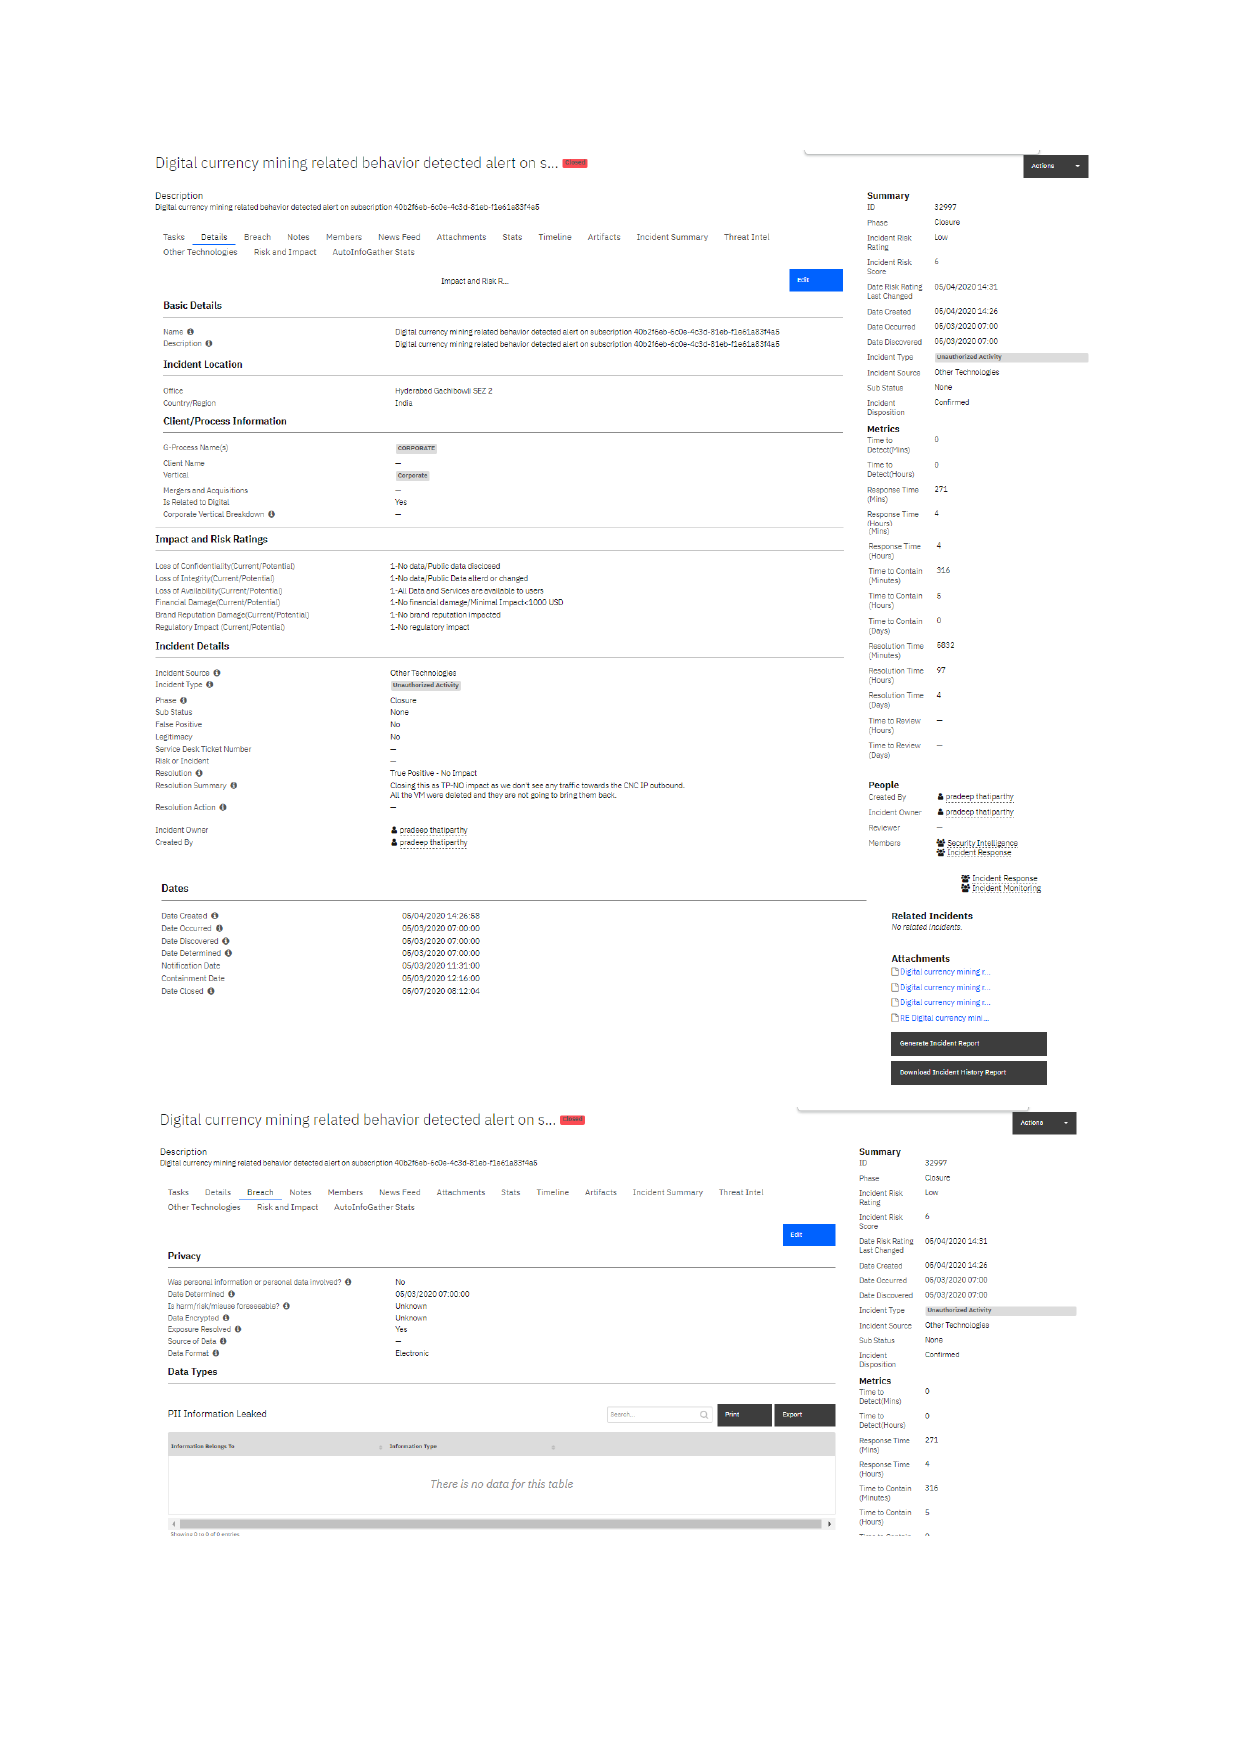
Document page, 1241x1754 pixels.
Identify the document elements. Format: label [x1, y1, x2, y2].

picture [150, 527, 1091, 857]
picture [150, 1107, 1091, 1536]
picture [150, 150, 1091, 526]
picture [150, 875, 1091, 1089]
